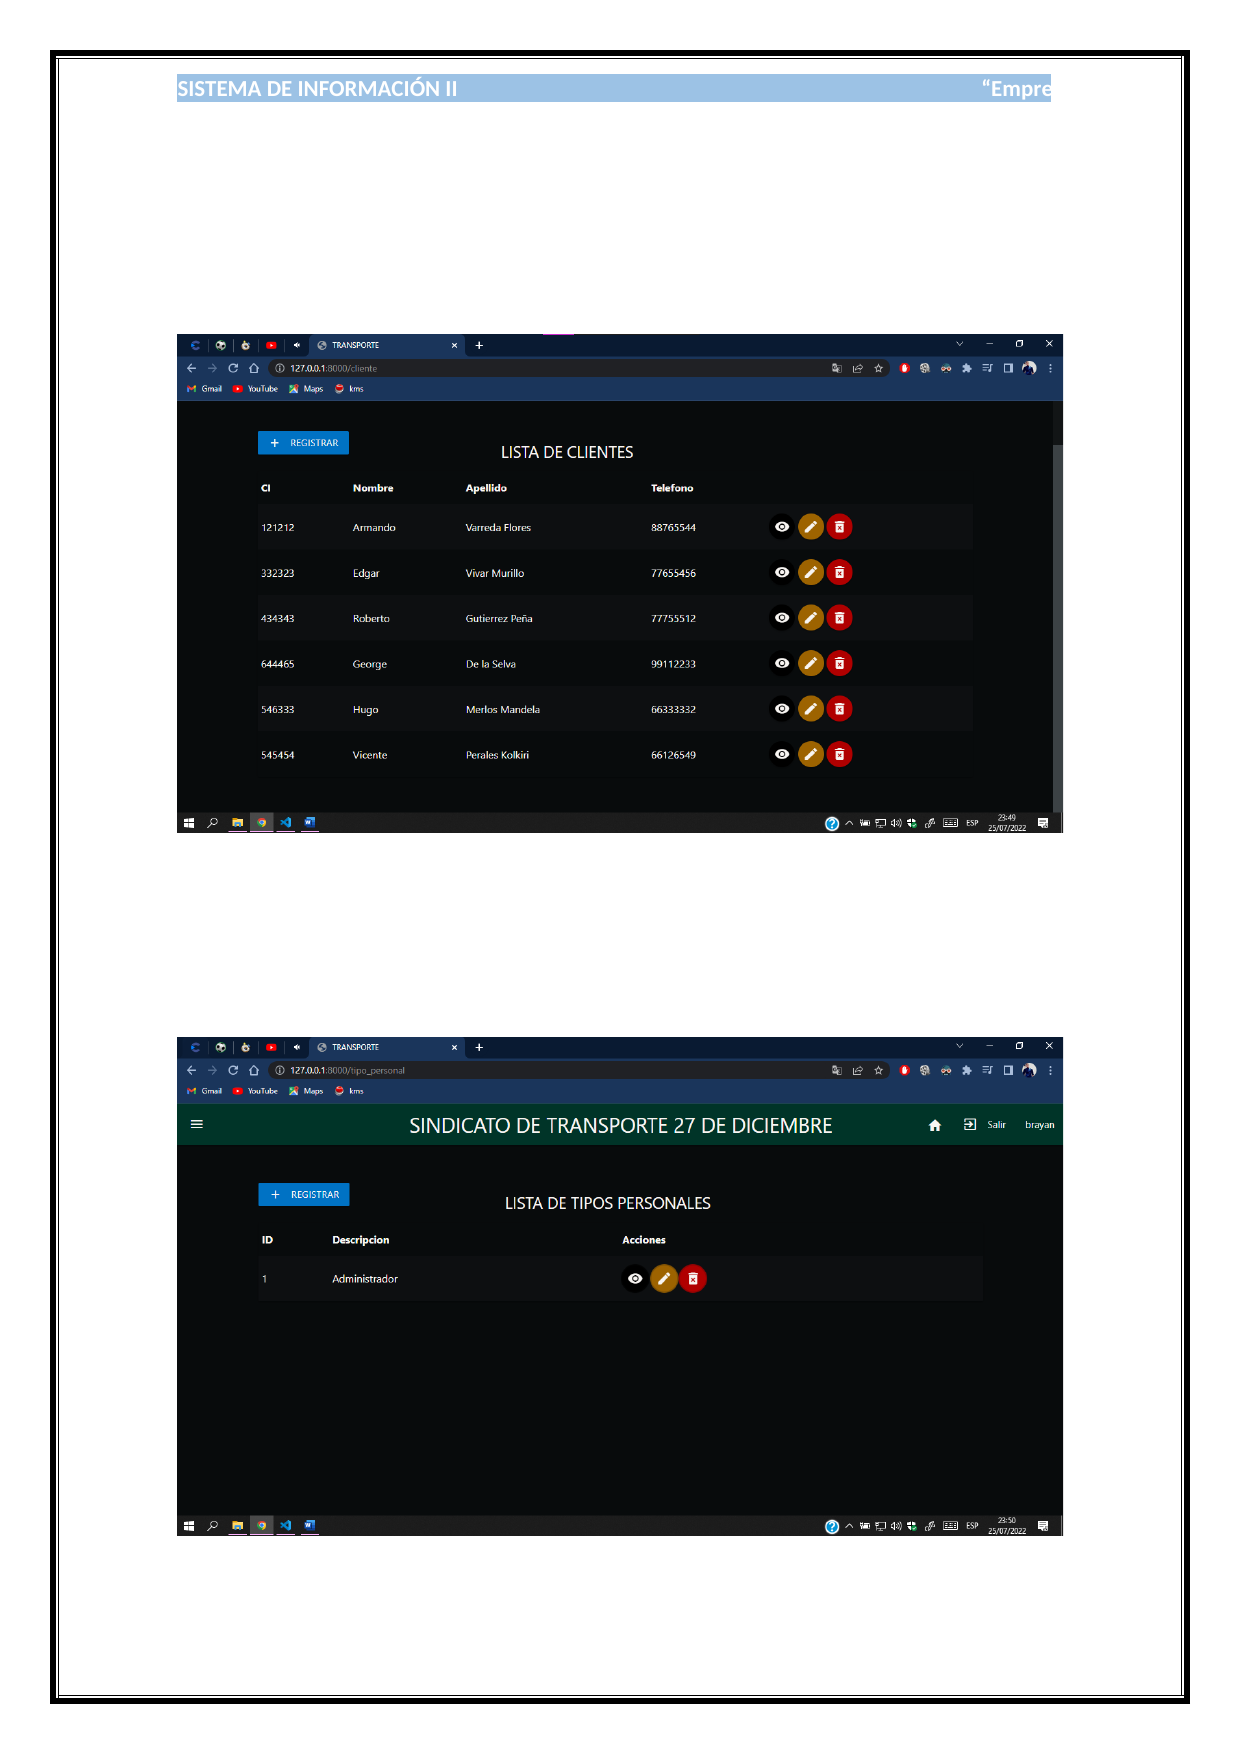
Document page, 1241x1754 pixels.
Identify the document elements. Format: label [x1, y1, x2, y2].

picture [177, 334, 1064, 833]
picture [177, 1037, 1064, 1536]
